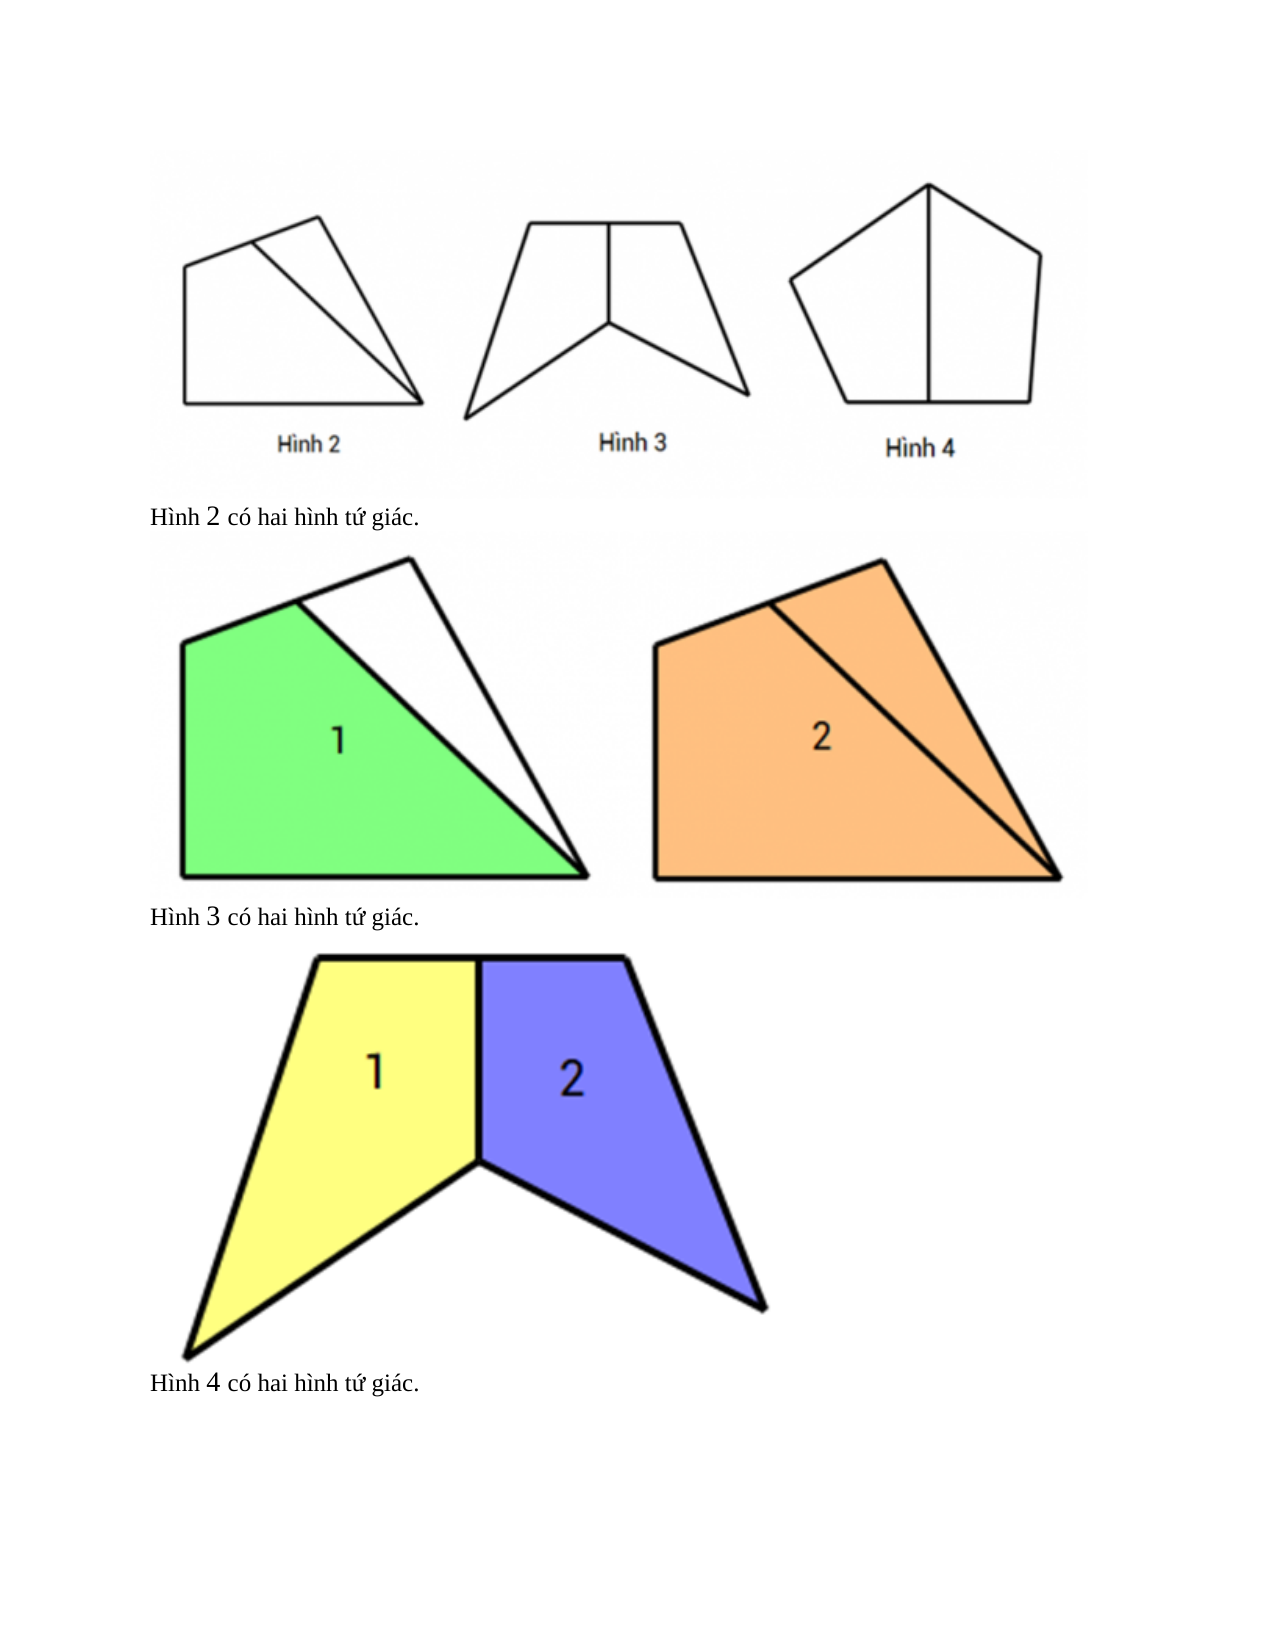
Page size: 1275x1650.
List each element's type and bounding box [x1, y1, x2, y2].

picture [150, 150, 1088, 499]
text [150, 150, 1125, 1397]
picture [150, 531, 1088, 899]
picture [150, 931, 786, 1365]
